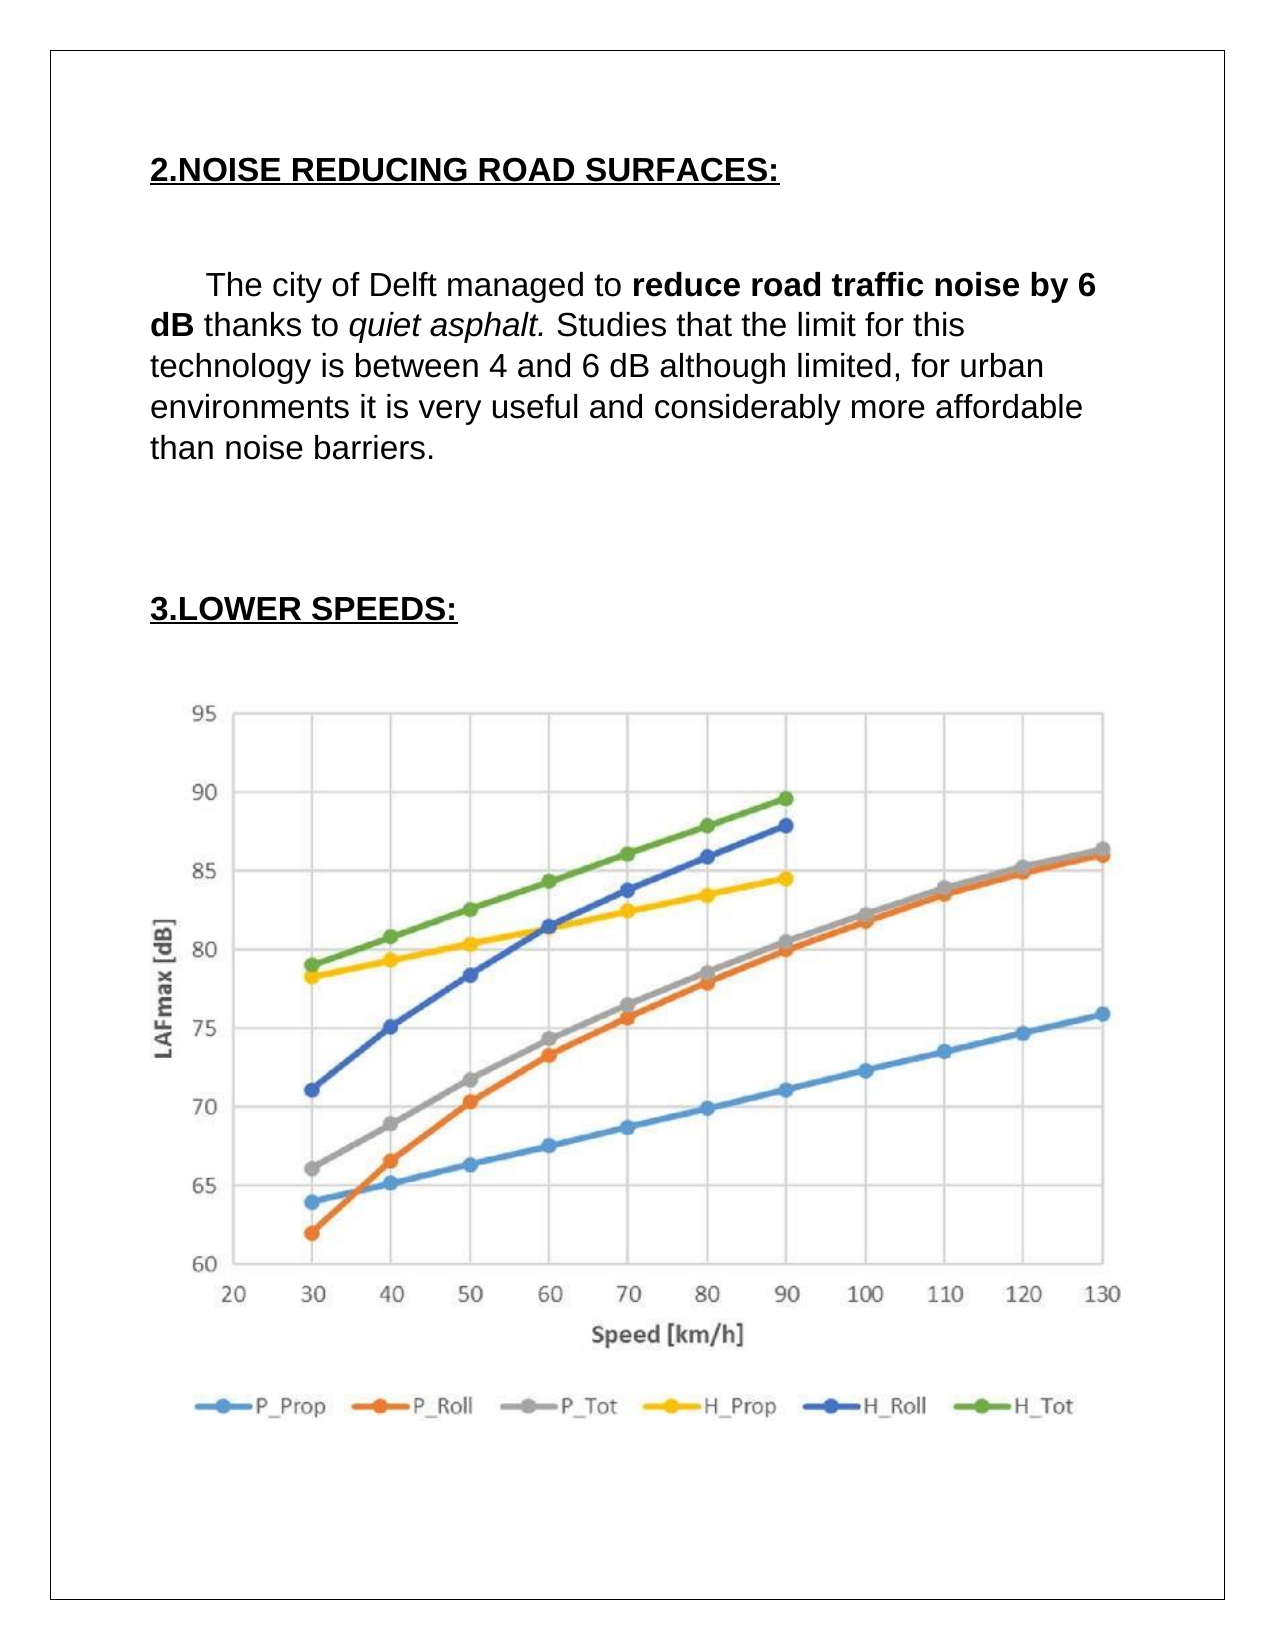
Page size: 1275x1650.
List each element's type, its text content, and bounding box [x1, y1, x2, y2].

text The city of Delft managed to reduce road traffic noise by 6 dB thanks to quiet asphalt. Studies that the limit for this technology is between 4 and 6 dB although limited, for urban environments it is very useful and considerably more affordable than noise barriers. [150, 265, 1125, 466]
text 3.LOWER SPEEDS: [150, 589, 1125, 627]
text 2.NOISE REDUCING ROAD SURFACES: [150, 150, 1125, 188]
picture [150, 703, 1125, 1421]
